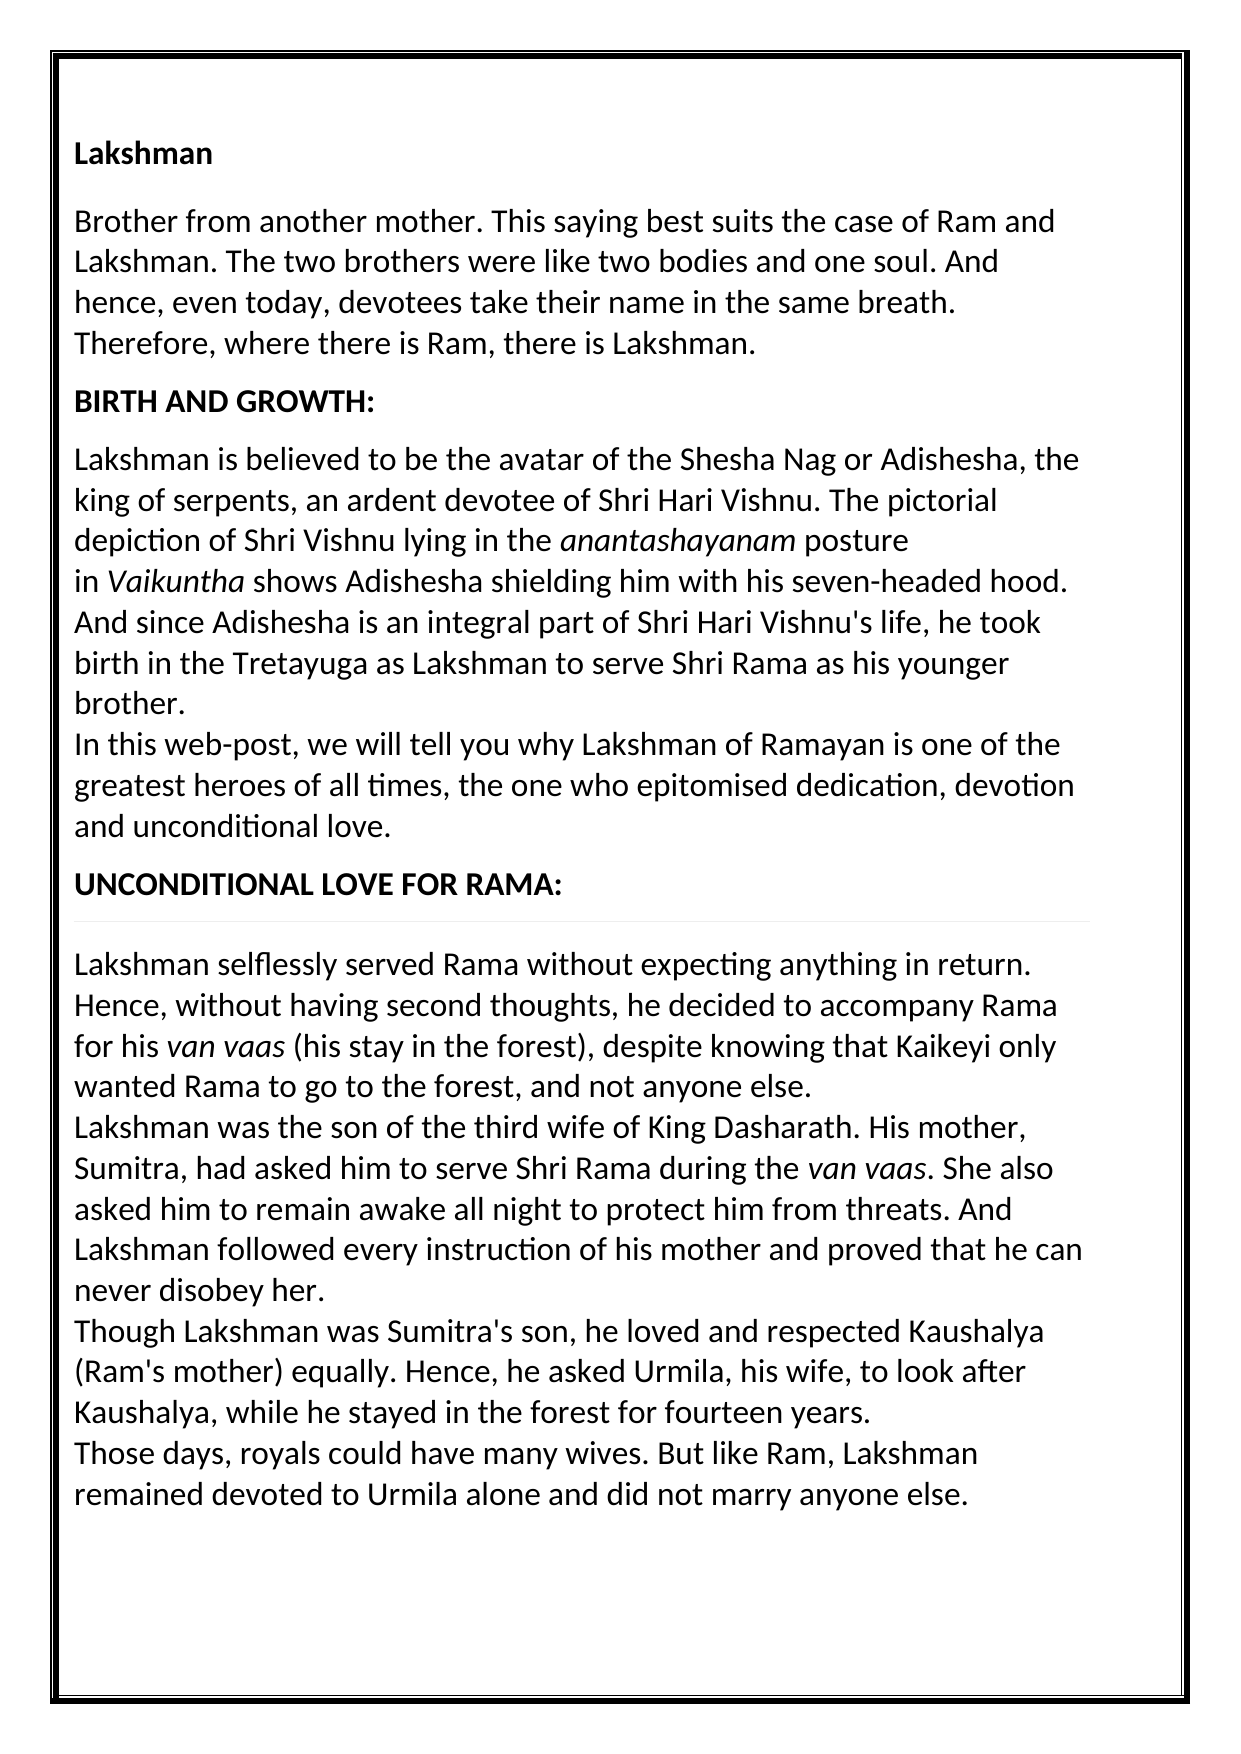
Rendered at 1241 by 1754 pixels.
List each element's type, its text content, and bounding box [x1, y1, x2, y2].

text Lakshman [74, 132, 1090, 173]
text Lakshman was the son of the third wife of King Dasharath. His mother, Sumitra, had asked him to serve Shri Rama during the van vaas. She also asked him to remain awake all night to protect him from threats. And Lakshman followed every instruction of his mother and proved that he can never disobey her. [74, 1106, 1090, 1310]
text Those days, royals could have many wives. But like Ram, Lakshman remained devoted to Urmila alone and did not marry anyone else. [74, 1432, 1090, 1513]
text Brother from another mother. This saying best suits the case of Ram and Lakshman. The two brothers were like two bodies and one soul. And hence, even today, devotees take their name in the same breath. Therefore, where there is Ram, there is Lakshman. [74, 199, 1090, 362]
text Lakshman is believed to be the avatar of the Shesha Nag or Adishesha, the king of serpents, an ardent devotee of Shri Hari Vishnu. The pictorial depiction of Shri Vishnu lying in the anantashayanam posture in Vaikuntha shows Adishesha shielding him with his seven-headed hood. And since Adishesha is an integral part of Shri Hari Vishnu's life, he took birth in the Tretayuga as Lakshman to serve Shri Rama as his younger brother. [74, 438, 1090, 723]
text In this web-post, we will tell you why Lakshman of Ramayan is one of the greatest heroes of all times, the one who epitomised dedication, devotion and unconditional love. [74, 723, 1090, 845]
text Though Lakshman was Sumitra's son, he loved and respected Kaushalya (Ram's mother) equally. Hence, he asked Urmila, his wife, to look after Kaushalya, while he stayed in the forest for fourteen years. [74, 1310, 1090, 1432]
text Lakshman selflessly served Rama without expecting anything in return. Hence, without having second thoughts, he decided to accompany Rama for his van vaas (his stay in the forest), despite knowing that Kaikeyi only wanted Rama to go to the forest, and not anyone else. [74, 922, 1090, 1106]
text UNCONDITIONAL LOVE FOR RAMA: [74, 863, 1090, 903]
text BIRTH AND GROWTH: [74, 380, 1090, 421]
